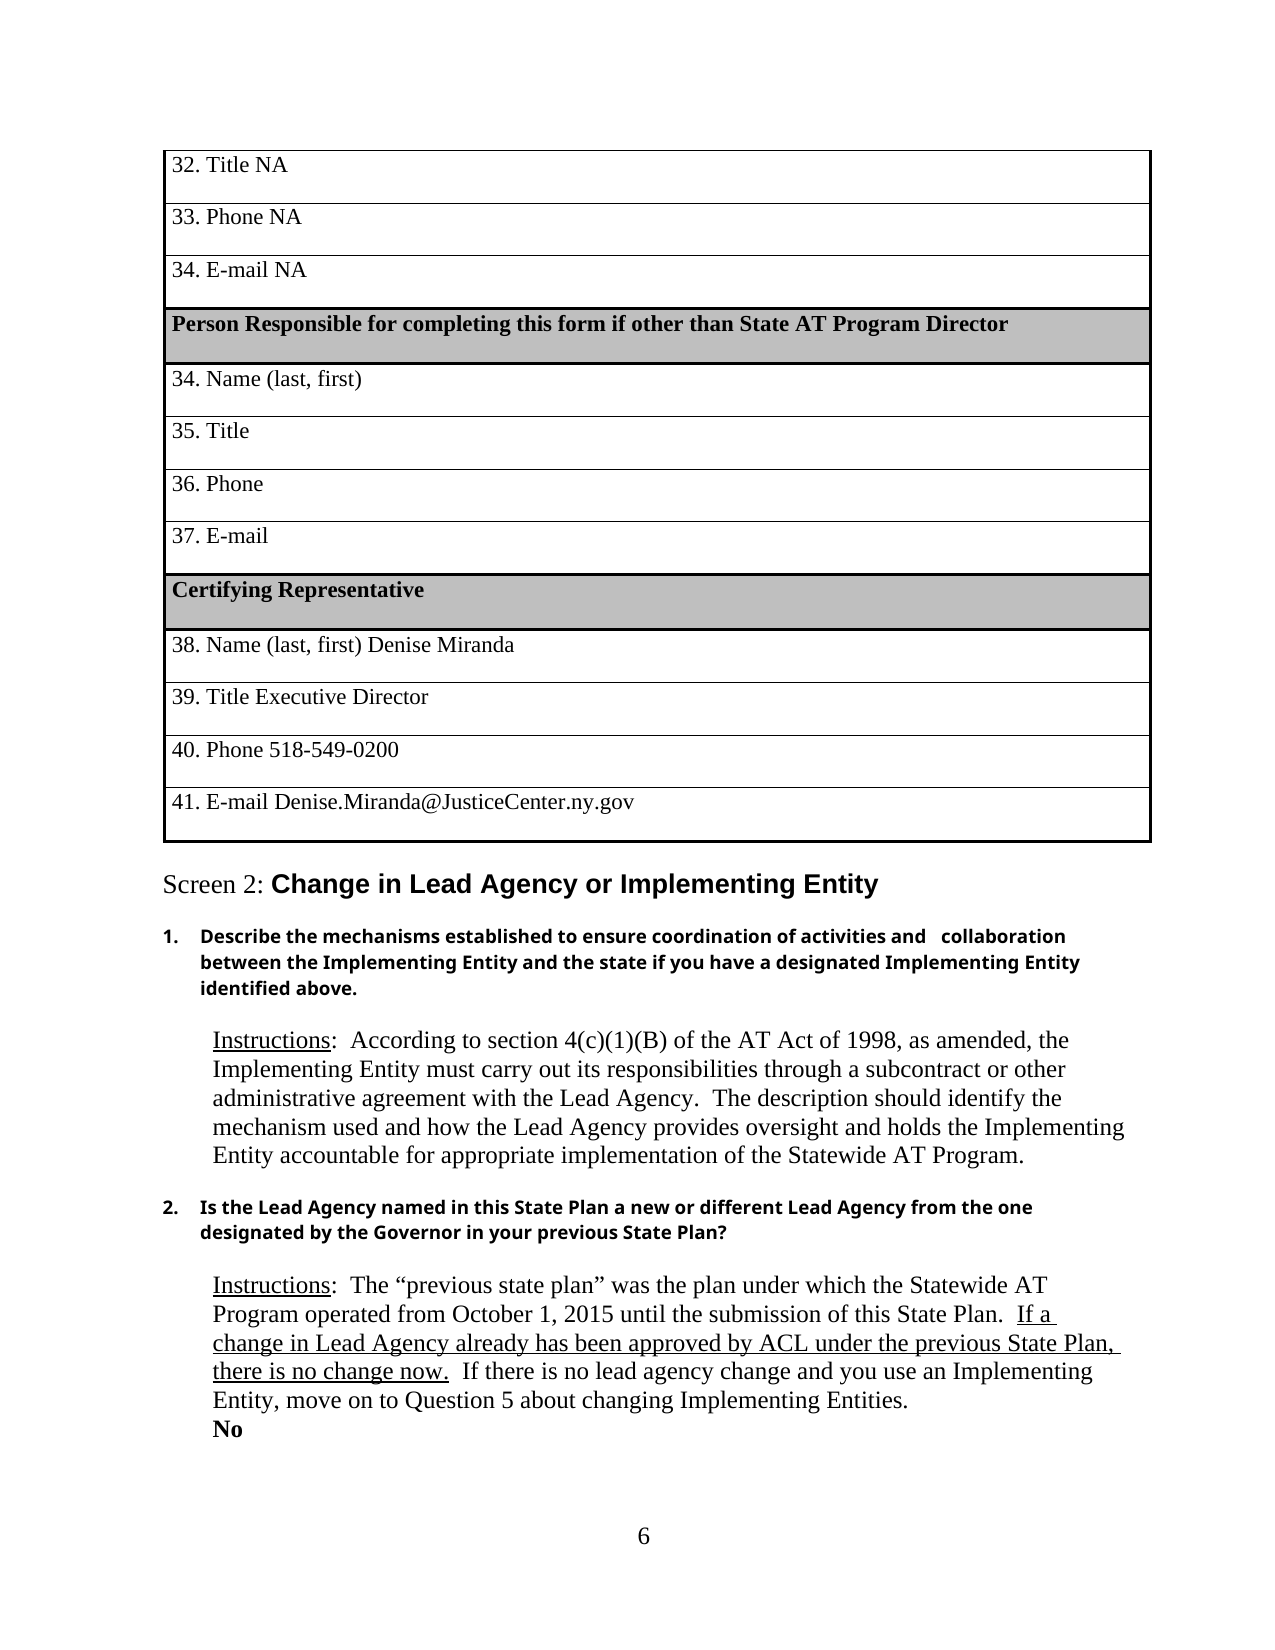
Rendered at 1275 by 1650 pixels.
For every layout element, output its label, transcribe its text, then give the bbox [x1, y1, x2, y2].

table_cell 36. Phone [166, 470, 1149, 521]
table_cell 40. Phone 518-549-0200 [166, 736, 1149, 787]
text Instructions: The “previous state plan” was the plan under which the Statewide AT Program operated from October 1, 2015 until the submission of this State Plan. If a change in Lead Agency already has been approved by ACL under the previous State Plan, there is no change now. If there is no lead agency change and you use an Implementing Entity, move on to Question 5 about changing Implementing Entities. No [212, 1270, 1125, 1443]
table_cell 35. Title [166, 417, 1149, 468]
table_cell 32. Title NA [166, 151, 1149, 202]
list Describe the mechanisms established to ensure coordination of activities and collaboration between the Implementing Entity and the state if you have a designated Implementing Entity identified above. [162, 924, 1125, 1000]
text Instructions: According to section 4(c)(1)(B) of the AT Act of 1998, as amended, the Implementing Entity must carry out its responsibilities through a subcontract or other administrative agreement with the Lead Agency. The description should identify the mechanism used and how the Lead Agency provides oversight and holds the Implementing Entity accountable for appropriate implementation of the Statewide AT Program. [212, 1025, 1125, 1169]
table_cell Person Responsible for completing this form if other than State AT Program Director [166, 310, 1149, 362]
table_cell 38. Name (last, first) Denise Miranda [166, 631, 1149, 682]
table_cell 34. E-mail NA [166, 256, 1149, 307]
subtitle Change in Lead Agency or Implementing Entity [162, 868, 1125, 899]
table_cell 33. Phone NA [166, 204, 1149, 255]
list Is the Lead Agency named in this State Plan a new or different Lead Agency from the one designated by the Governor in your previous State Plan? [162, 1194, 1125, 1245]
table_cell 39. Title Executive Director [166, 683, 1149, 735]
table_cell Certifying Representative [166, 576, 1149, 628]
table_cell 41. E-mail Denise.Miranda@JusticeCenter.ny.gov [166, 788, 1149, 839]
table_cell 34. Name (last, first) [166, 365, 1149, 416]
table_cell 37. E-mail [166, 522, 1149, 573]
